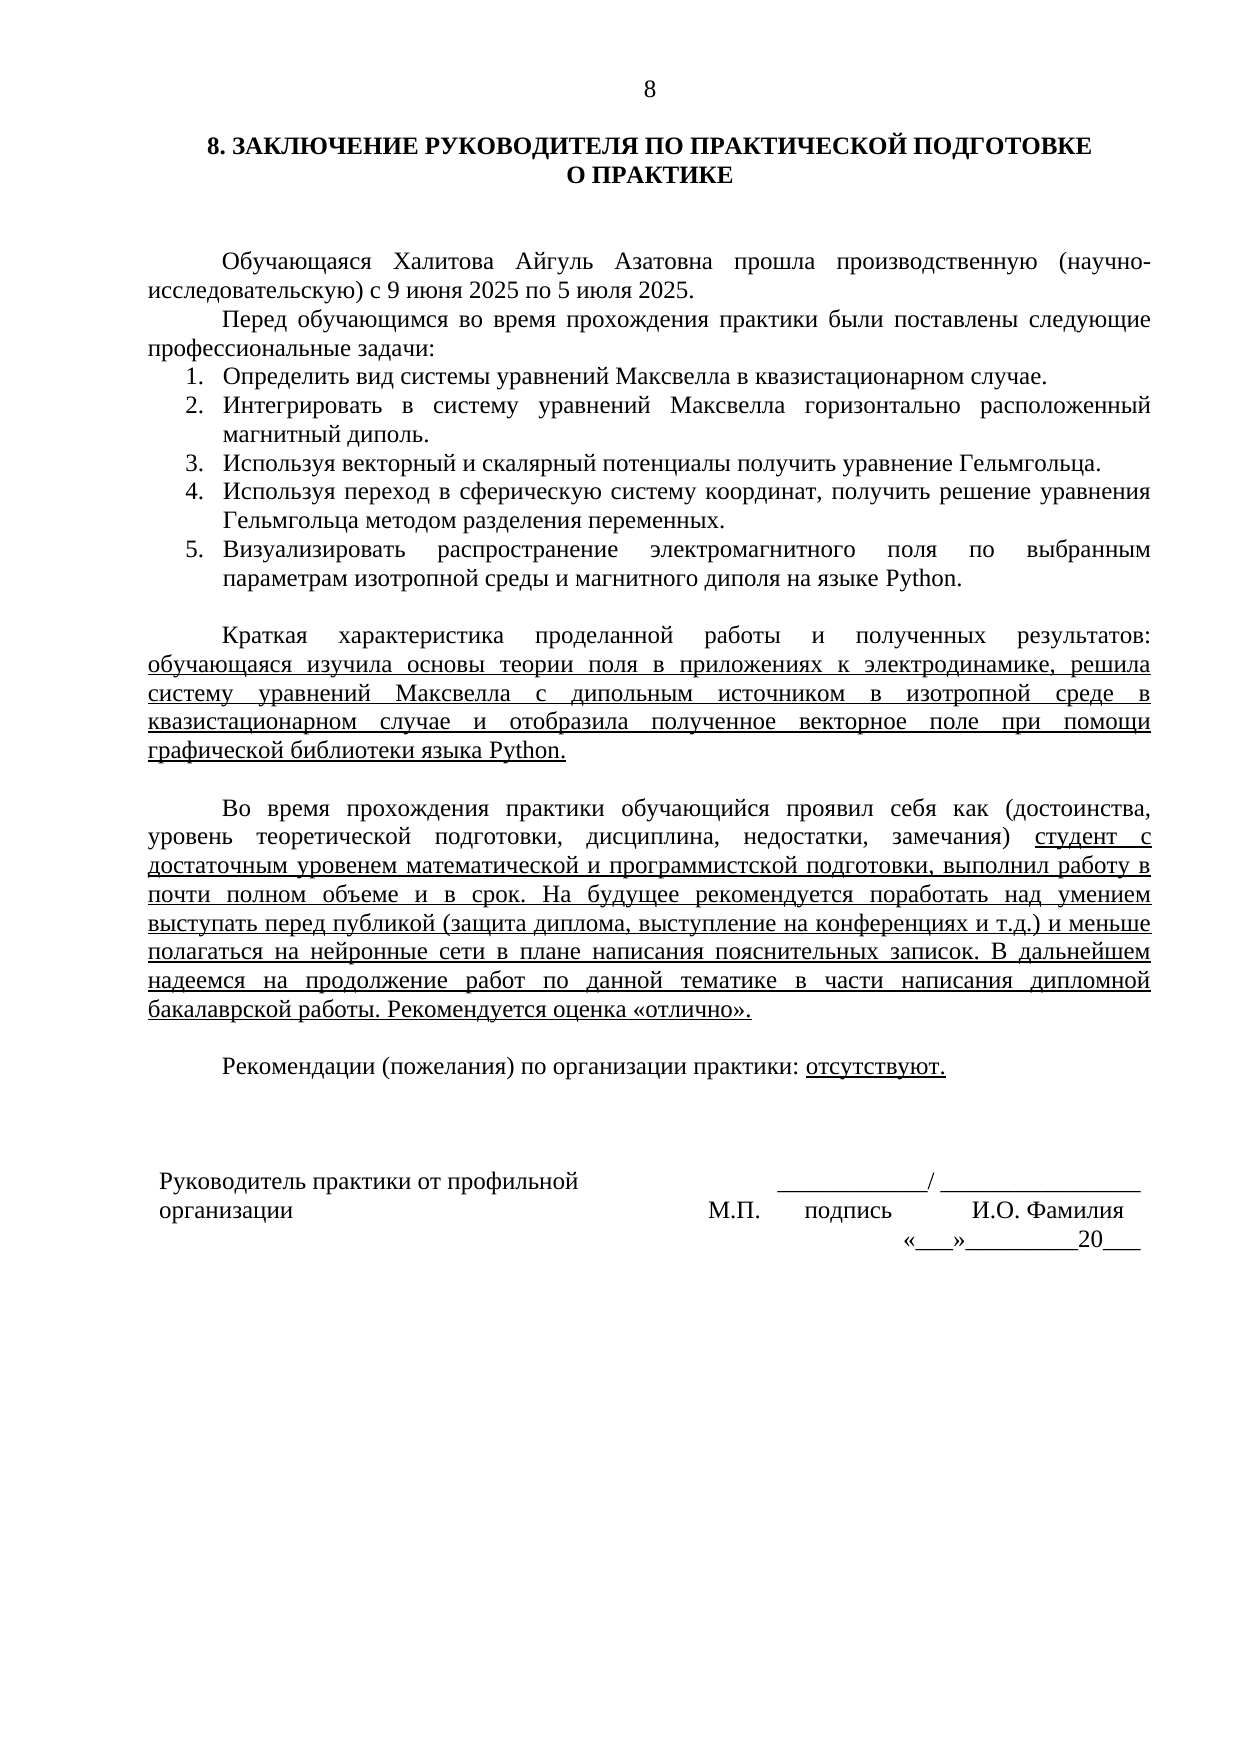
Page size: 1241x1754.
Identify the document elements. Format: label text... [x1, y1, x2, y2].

text Рекомендации (пожелания) по организации практики: отсутствуют. [148, 1051, 1152, 1080]
list Определить вид системы уравнений Максвелла в квазистационарном случае. [185, 361, 1152, 390]
text Краткая характеристика проделанной работы и полученных результатов: обучающаяся изучила основы теории поля в приложениях к электродинамике, решила систему уравнений Максвелла с дипольным источником в изотропной среде в квазистационарном случае и отобразила полученное векторное поле при помощи графической библиотеки языка Python. [148, 620, 1152, 764]
list Используя переход в сферическую систему координат, получить решение уравнения Гельмгольца методом разделения переменных. [185, 476, 1152, 534]
text Обучающаяся Халитова Айгуль Азатовна прошла производственную (научно-исследовательскую) с 9 июня 2025 по 5 июля 2025. [148, 246, 1152, 304]
text Во время прохождения практики обучающийся проявил себя как (достоинства, уровень теоретической подготовки, дисциплина, недостатки, замечания) студент с достаточным уровенем математической и программистской подготовки, выполнил работу в почти полном объеме и в срок. На будущее рекомендуется поработать над умением выступать перед публикой (защита диплома, выступление на конференциях и т.д.) и меньше полагаться на нейронные сети в плане написания пояснительных записок. В дальнейшем надеемся на продолжение работ по данной тематике в части написания дипломной бакалаврской работы. Рекомендуется оценка «отлично». [148, 793, 1152, 904]
list Интегрировать в систему уравнений Максвелла горизонтально расположенный магнитный диполь. [185, 390, 1152, 448]
text 8. ЗАКЛЮЧЕНИЕ РУКОВОДИТЕЛЯ ПО ПРАКТИЧЕСКОЙ ПОДГОТОВКЕ О ПРАКТИКЕ [148, 131, 1152, 189]
list Визуализировать распространение электромагнитного поля по выбранным параметрам изотропной среды и магнитного диполя на языке Python. [185, 534, 1152, 591]
text Перед обучающимся во время прохождения практики были поставлены следующие профессиональные задачи: [148, 304, 1152, 361]
list Используя векторный и скалярный потенциалы получить уравнение Гельмгольца. [185, 448, 1152, 476]
table_header Руководитель практики от профильной организации [148, 1166, 622, 1255]
text Во время прохождения практики обучающийся проявил себя как (достоинства, уровень теоретической подготовки, дисциплина, недостатки, замечания) студент с достаточным уровенем математической и программистской подготовки, выполнил работу в почти полном объеме и в срок. На будущее рекомендуется поработать над умением выступать перед публикой (защита диплома, выступление на конференциях и т.д.) и меньше полагаться на нейронные сети в плане написания пояснительных записок. В дальнейшем надеемся на продолжение работ по данной тематике в части написания дипломной бакалаврской работы. Рекомендуется оценка «отлично». [148, 934, 1152, 1023]
table_header ____________/ ________________ М.П. подпись И.О. Фамилия «___»_________20___ [622, 1166, 1152, 1255]
